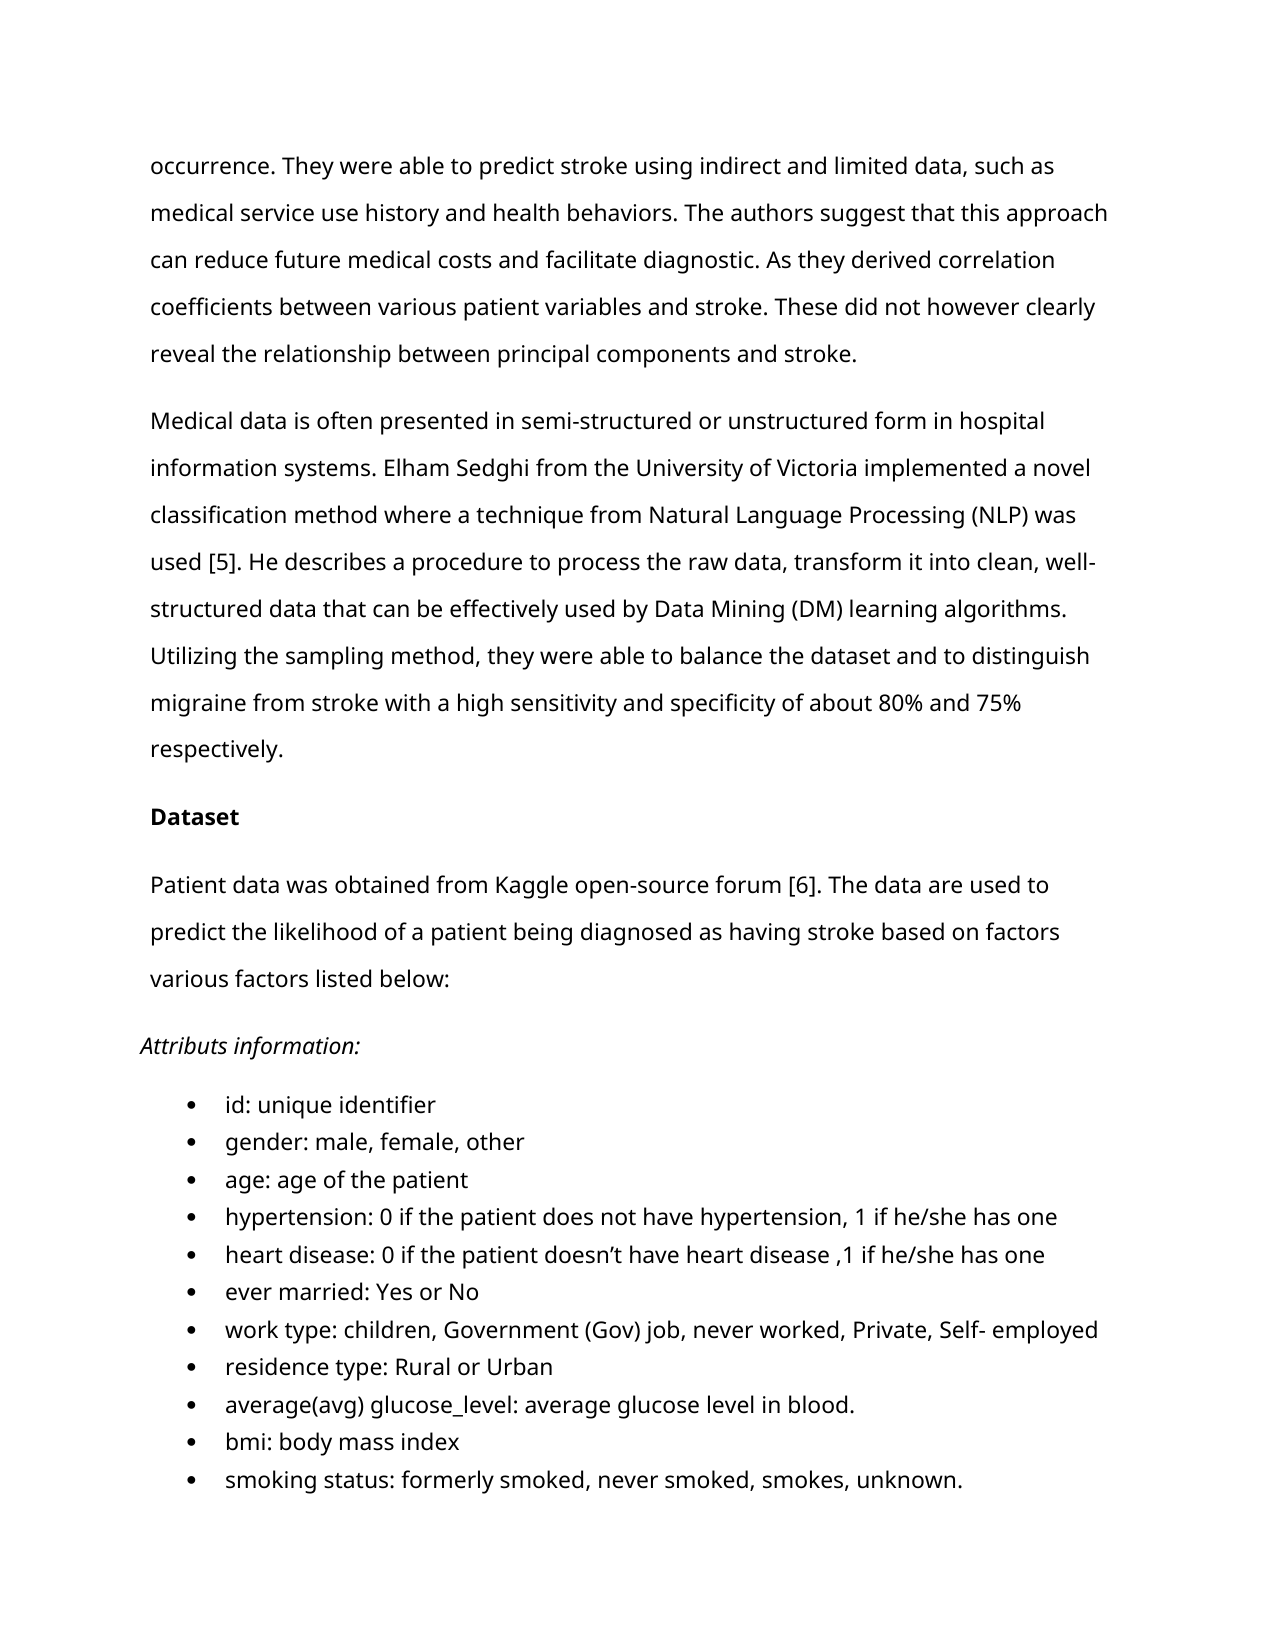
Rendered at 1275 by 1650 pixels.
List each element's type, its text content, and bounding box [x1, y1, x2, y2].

list age: age of the patient [187, 1163, 1125, 1195]
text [150, 150, 1125, 369]
text Patient data was obtained from Kaggle open-source forum [6]. The data are used to predict the likelihood of a patient being diagnosed as having stroke based on factors various factors listed below: [150, 869, 1125, 994]
text Dataset [150, 801, 1125, 832]
list ever married: Yes or No [187, 1276, 1125, 1307]
list id: unique identifier [187, 1088, 1125, 1120]
list hypertension: 0 if the patient does not have hypertension, 1 if he/she has one [187, 1201, 1125, 1232]
text Attributs information: [75, 1030, 1125, 1061]
text Medical data is often presented in semi-structured or unstructured form in hospital information systems. Elham Sedghi from the University of Victoria implemented a novel classification method where a technique from Natural Language Processing (NLP) was used [5]. He describes a procedure to process the raw data, transform it into clean, well-structured data that can be effectively used by Data Mining (DM) learning algorithms. Utilizing the sampling method, they were able to balance the dataset and to distinguish migraine from stroke with a high sensitivity and specificity of about 80% and 75% respectively. [150, 405, 1125, 764]
list smoking status: formerly smoked, never smoked, smokes, unknown. [187, 1463, 1125, 1495]
list work type: children, Government (Gov) job, never worked, Private, Self- employed [187, 1313, 1125, 1345]
list residence type: Rural or Urban [187, 1351, 1125, 1382]
list heart disease: 0 if the patient doesn’t have heart disease ,1 if he/she has one [187, 1238, 1125, 1270]
list gender: male, female, other [187, 1126, 1125, 1157]
list average(avg) glucose_level: average glucose level in blood. [187, 1388, 1125, 1420]
list bmi: body mass index [187, 1426, 1125, 1457]
